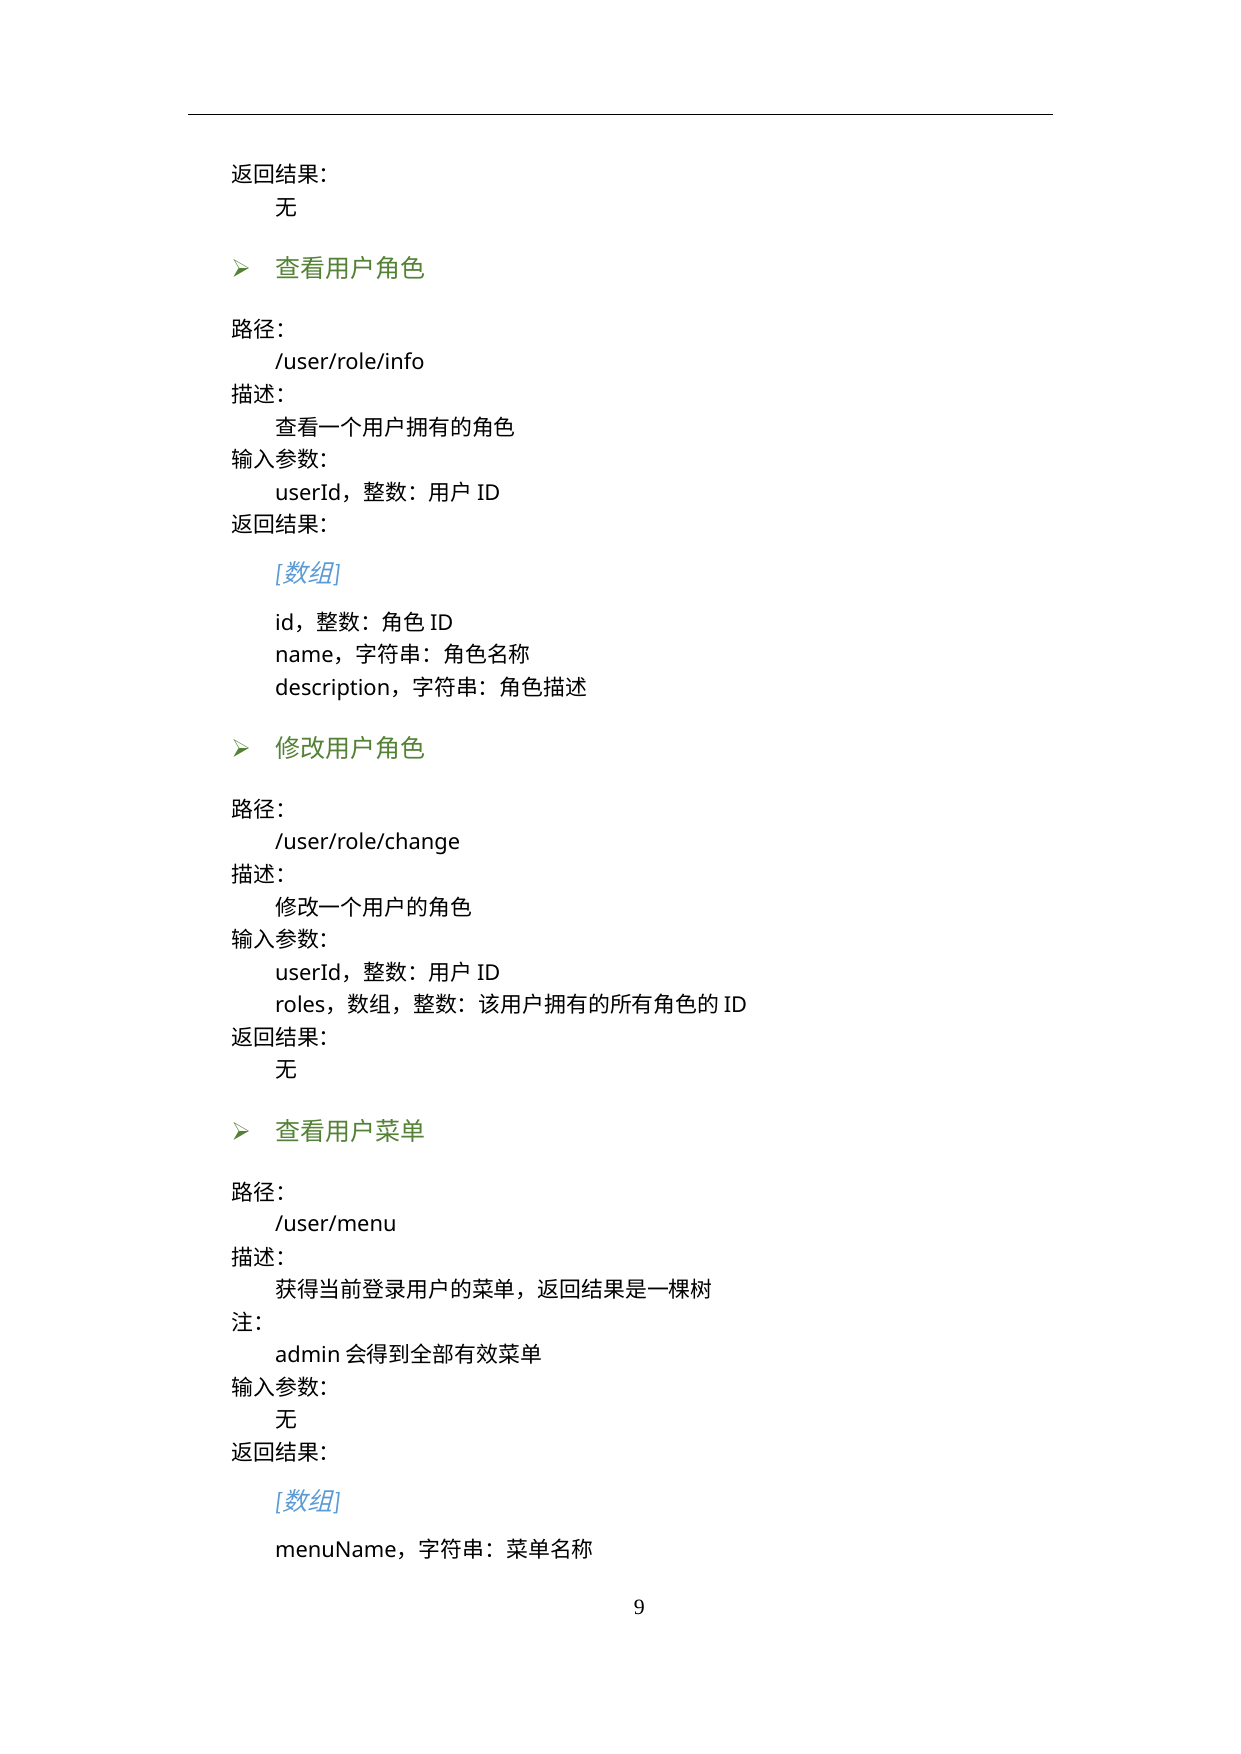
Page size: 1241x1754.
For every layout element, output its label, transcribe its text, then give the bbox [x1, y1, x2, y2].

text [数组] [231, 1467, 1053, 1532]
text 修改一个用户的角色 [231, 889, 1053, 922]
text 描述： [231, 377, 1053, 409]
text 注： [187, 1304, 1053, 1337]
text name，字符串：角色名称 [231, 637, 1053, 669]
text 路径： [231, 312, 1053, 344]
text userId，整数：用户ID [231, 954, 1053, 987]
text 无 [231, 1402, 1053, 1434]
text 返回结果： [231, 1434, 1053, 1467]
text 返回结果： [231, 157, 1053, 189]
text 返回结果： [231, 1019, 1053, 1052]
text admin会得到全部有效菜单 [187, 1337, 1053, 1369]
text 路径： [231, 1174, 1053, 1207]
text description，字符串：角色描述 [231, 669, 1053, 702]
subtitle 查看用户角色 [231, 234, 1053, 299]
text 描述： [231, 857, 1053, 889]
text 输入参数： [231, 1369, 1053, 1402]
text [数组] [231, 539, 1053, 604]
text 路径： [231, 792, 1053, 824]
text 输入参数： [231, 442, 1053, 474]
text id，整数：角色ID [231, 604, 1053, 637]
text /user/role/info [231, 344, 1053, 377]
text 获得当前登录用户的菜单，返回结果是一棵树 [231, 1272, 1053, 1304]
text 输入参数： [231, 922, 1053, 954]
text 无 [187, 189, 1053, 222]
text 返回结果： [231, 507, 1053, 539]
text 查看一个用户拥有的角色 [231, 409, 1053, 442]
subtitle 查看用户菜单 [231, 1097, 1053, 1162]
text menuName，字符串：菜单名称 [231, 1532, 1053, 1564]
text roles，数组，整数：该用户拥有的所有角色的ID [231, 987, 1053, 1019]
text 描述： [231, 1239, 1053, 1272]
text /user/role/change [231, 824, 1053, 857]
text /user/menu [231, 1207, 1053, 1239]
subtitle 修改用户角色 [231, 714, 1053, 779]
text 无 [231, 1052, 1053, 1084]
text userId，整数：用户ID [231, 474, 1053, 507]
